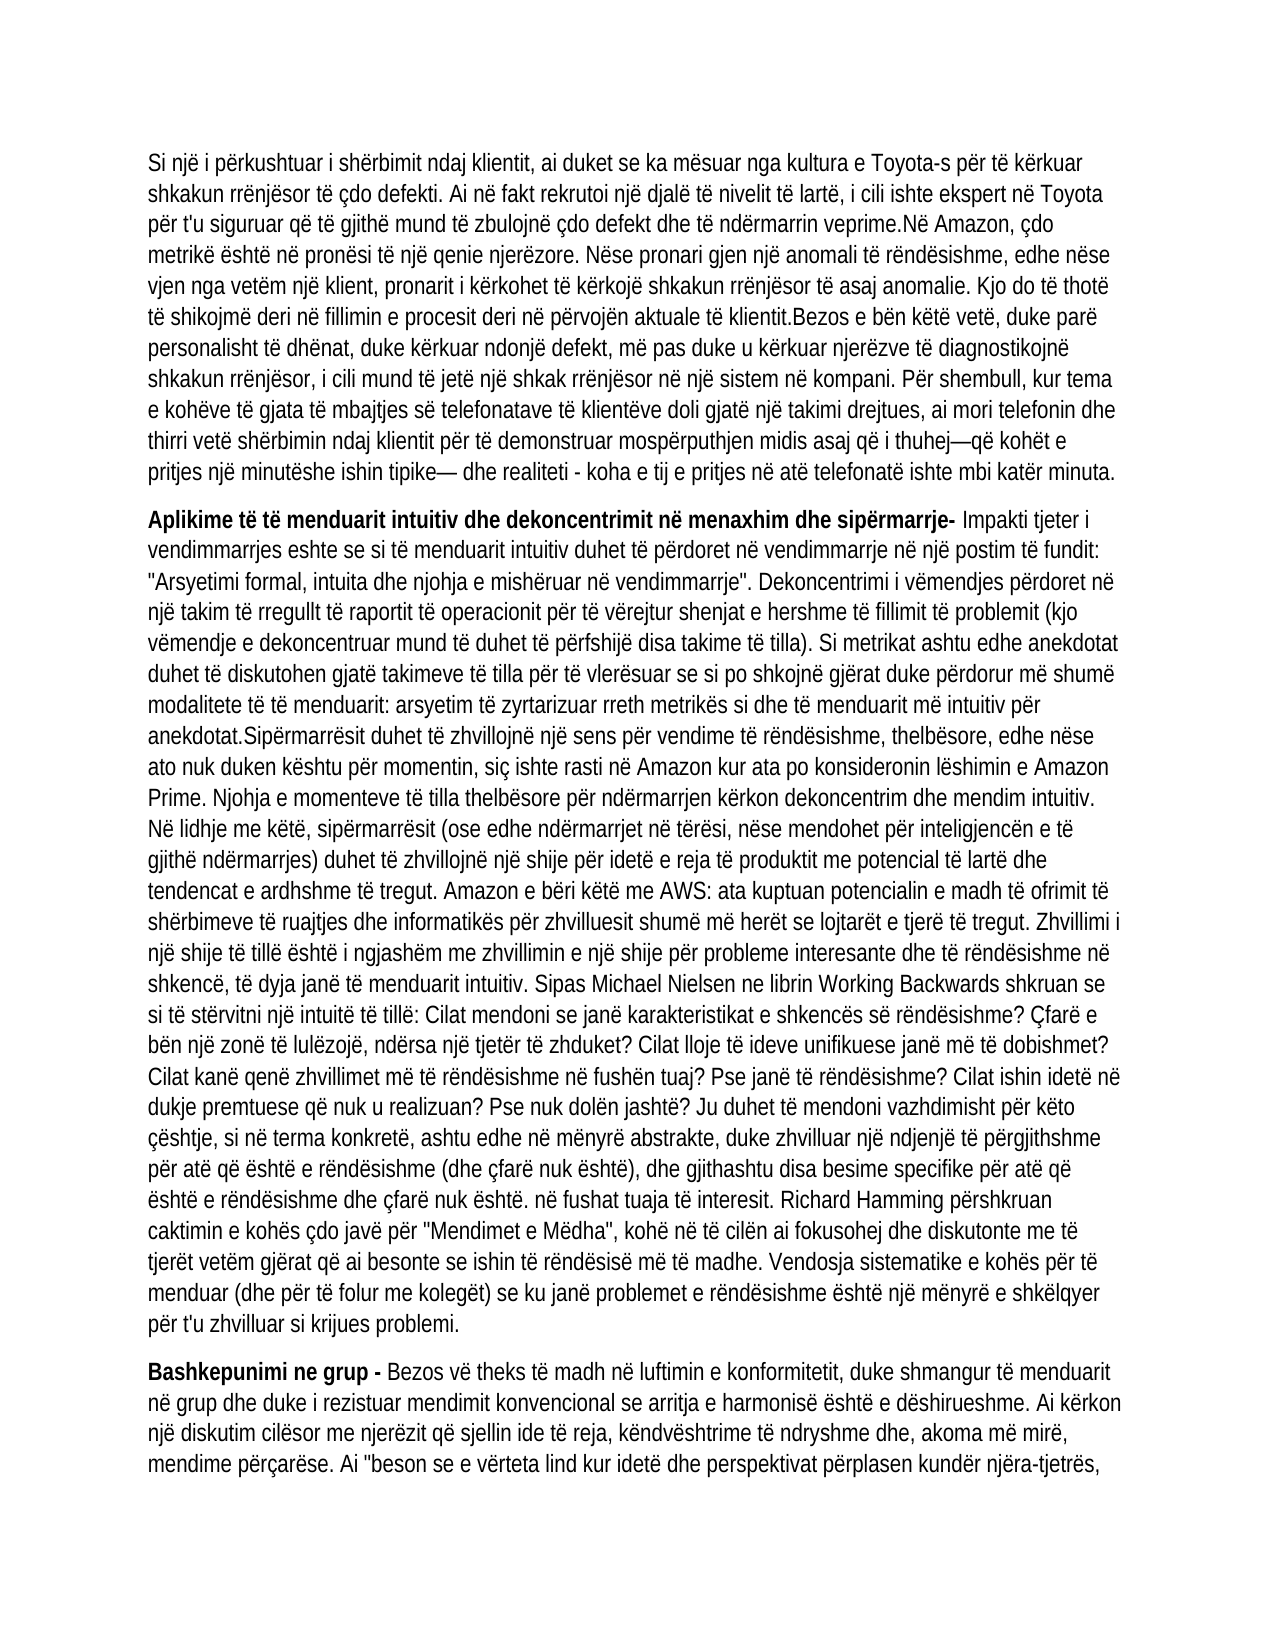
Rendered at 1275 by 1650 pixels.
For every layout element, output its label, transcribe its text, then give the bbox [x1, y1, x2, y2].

text Aplikime të të menduarit intuitiv dhe dekoncentrimit në menaxhim dhe sipërmarrje- Impakti tjeter i vendimmarrjes eshte se si të menduarit intuitiv duhet të përdoret në vendimmarrje në një postim të fundit: "Arsyetimi formal, intuita dhe njohja e mishëruar në vendimmarrje". Dekoncentrimi i vëmendjes përdoret në një takim të rregullt të raportit të operacionit për të vërejtur shenjat e hershme të fillimit të problemit (kjo vëmendje e dekoncentruar mund të duhet të përfshijë disa takime të tilla). Si metrikat ashtu edhe anekdotat duhet të diskutohen gjatë takimeve të tilla për të vlerësuar se si po shkojnë gjërat duke përdorur më shumë modalitete të të menduarit: arsyetim të zyrtarizuar rreth metrikës si dhe të menduarit më intuitiv për anekdotat.Sipërmarrësit duhet të zhvillojnë një sens për vendime të rëndësishme, thelbësore, edhe nëse ato nuk duken kështu për momentin, siç ishte rasti në Amazon kur ata po konsideronin lëshimin e Amazon Prime. Njohja e momenteve të tilla thelbësore për ndërmarrjen kërkon dekoncentrim dhe mendim intuitiv. Në lidhje me këtë, sipërmarrësit (ose edhe ndërmarrjet në tërësi, nëse mendohet për inteligjencën e të gjithë ndërmarrjes) duhet të zhvillojnë një shije për idetë e reja të produktit me potencial të lartë dhe tendencat e ardhshme të tregut. Amazon e bëri këtë me AWS: ata kuptuan potencialin e madh të ofrimit të shërbimeve të ruajtjes dhe informatikës për zhvilluesit shumë më herët se lojtarët e tjerë të tregut. Zhvillimi i një shije të tillë është i ngjashëm me zhvillimin e një shije për probleme interesante dhe të rëndësishme në shkencë, të dyja janë të menduarit intuitiv. Sipas Michael Nielsen ne librin Working Backwards shkruan se si të stërvitni një intuitë të tillë: Cilat mendoni se janë karakteristikat e shkencës së rëndësishme? Çfarë e bën një zonë të lulëzojë, ndërsa një tjetër të zhduket? Cilat lloje të ideve unifikuese janë më të dobishmet? Cilat kanë qenë zhvillimet më të rëndësishme në fushën tuaj? Pse janë të rëndësishme? Cilat ishin idetë në dukje premtuese që nuk u realizuan? Pse nuk dolën jashtë? Ju duhet të mendoni vazhdimisht për këto çështje, si në terma konkretë, ashtu edhe në mënyrë abstrakte, duke zhvilluar një ndjenjë të përgjithshme për atë që është e rëndësishme (dhe çfarë nuk është), dhe gjithashtu disa besime specifike për atë që është e rëndësishme dhe çfarë nuk është. në fushat tuaja të interesit. Richard Hamming përshkruan caktimin e kohës çdo javë për "Mendimet e Mëdha", kohë në të cilën ai fokusohej dhe diskutonte me të tjerët vetëm gjërat që ai besonte se ishin të rëndësisë më të madhe. Vendosja sistematike e kohës për të menduar (dhe për të folur me kolegët) se ku janë problemet e rëndësishme është një mënyrë e shkëlqyer për t'u zhvilluar si krijues problemi. [148, 504, 1127, 1338]
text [148, 148, 1127, 486]
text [148, 1357, 1127, 1478]
